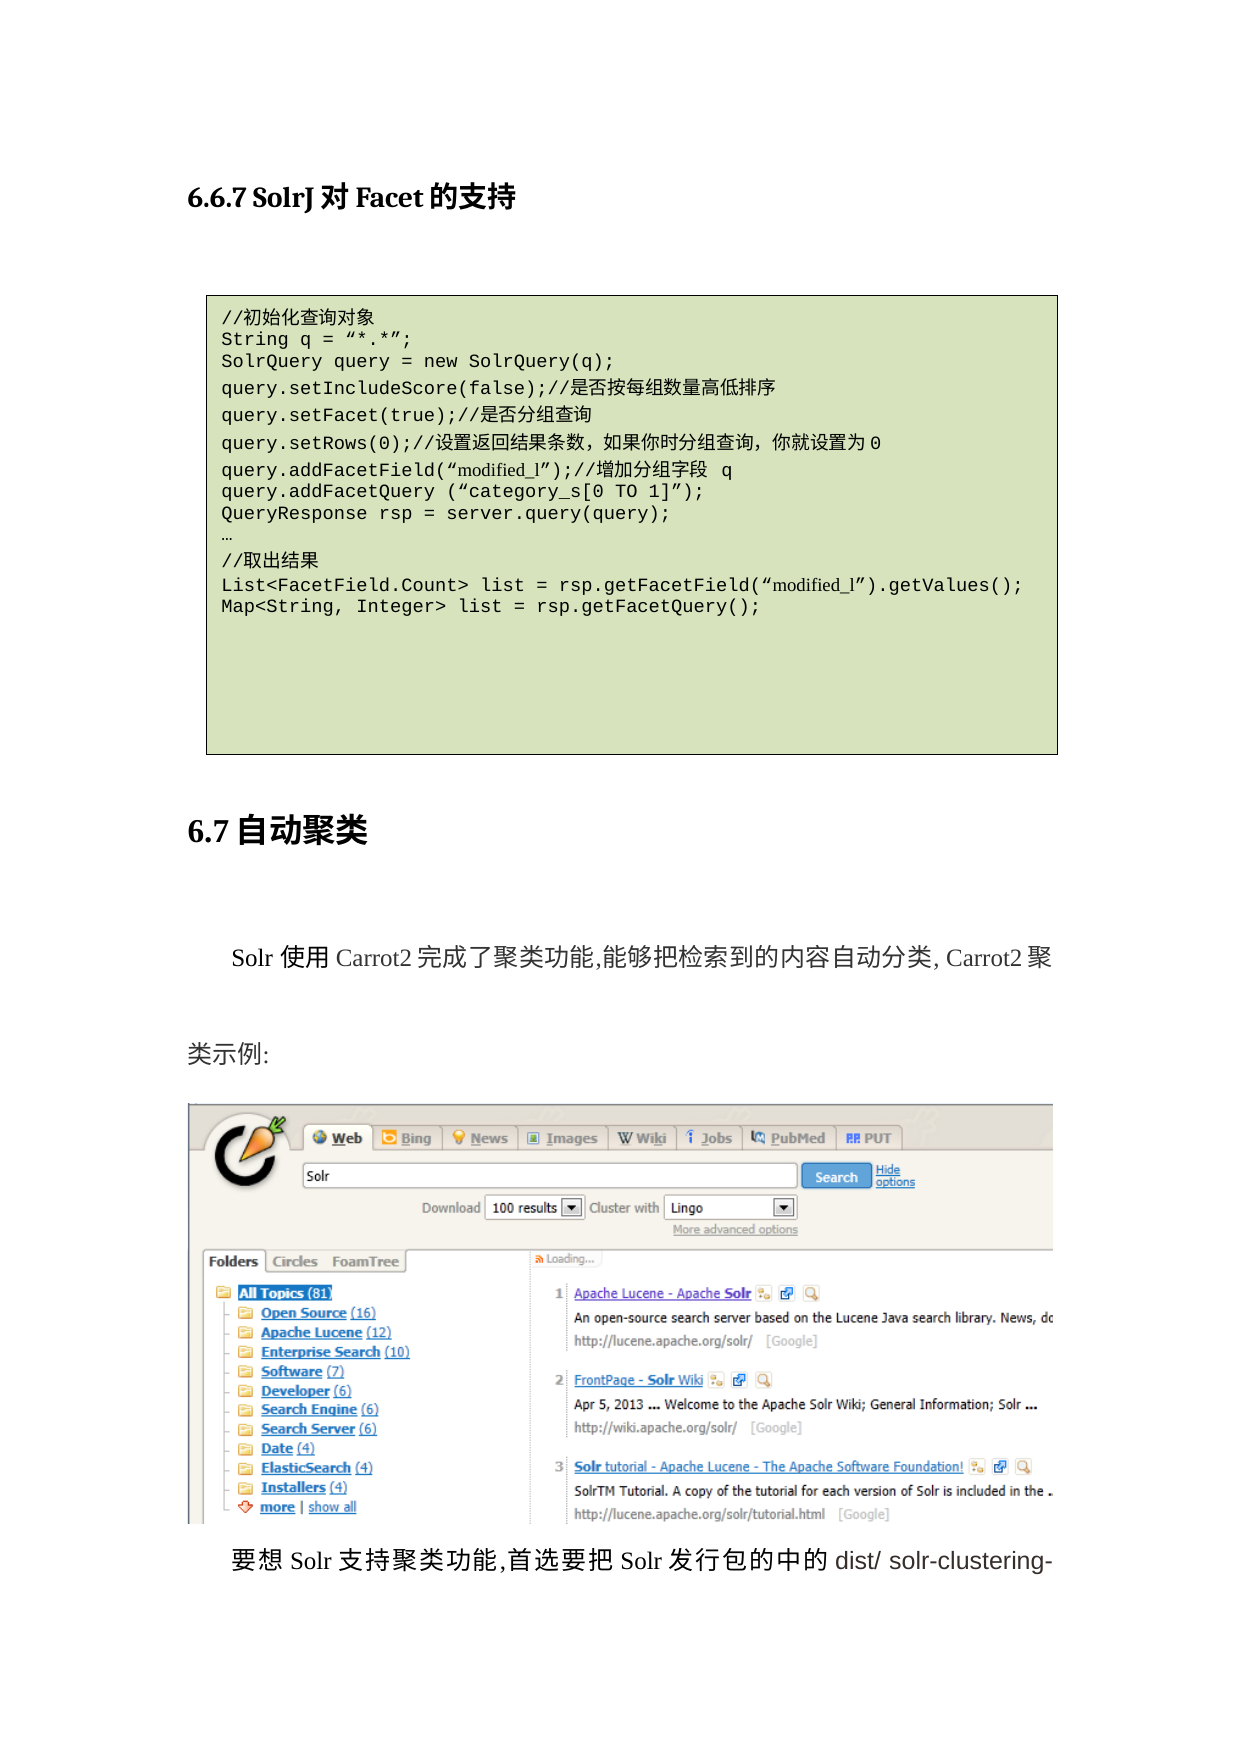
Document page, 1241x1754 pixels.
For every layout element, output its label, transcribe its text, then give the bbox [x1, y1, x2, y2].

picture [187, 1103, 1053, 1524]
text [187, 1526, 1053, 1591]
text Solr 使用Carrot2完成了聚类功能,能够把检索到的内容自动分类, Carrot2聚类示例: [187, 923, 1053, 1085]
subtitle 6.6.7 SolrJ对Facet的支持 [187, 162, 1053, 227]
subtitle 6.7自动聚类 [187, 795, 1053, 860]
